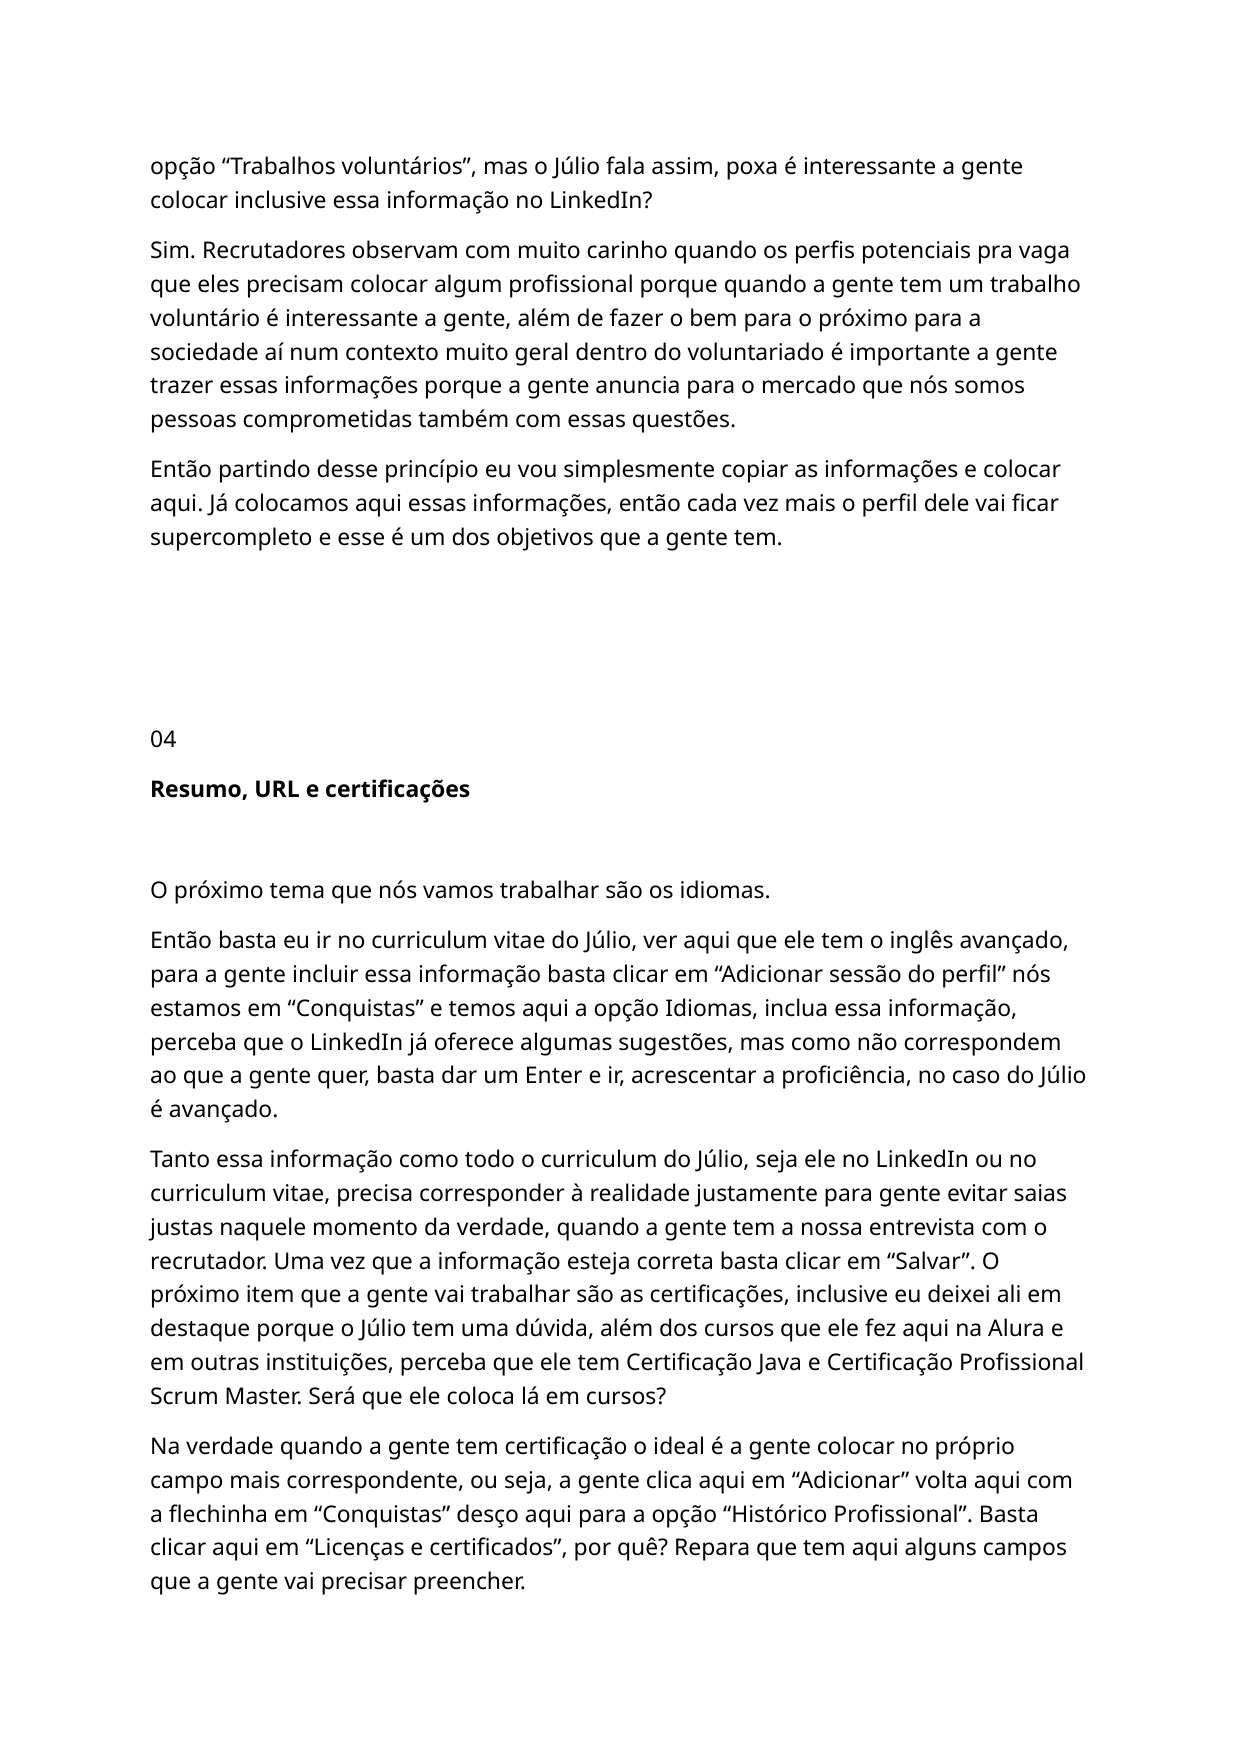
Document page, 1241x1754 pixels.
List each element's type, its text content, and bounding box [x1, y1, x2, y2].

text Na verdade quando a gente tem certificação o ideal é a gente colocar no próprio campo mais correspondente, ou seja, a gente clica aqui em “Adicionar” volta aqui com a flechinha em “Conquistas” desço aqui para a opção “Histórico Profissional”. Basta clicar aqui em “Licenças e certificados”, por quê? Repara que tem aqui alguns campos que a gente vai precisar preencher. [150, 1430, 1090, 1596]
text O próximo tema que nós vamos trabalhar são os idiomas. [150, 874, 1090, 905]
text Resumo, URL e certificações [150, 773, 1090, 804]
text Tanto essa informação como todo o curriculum do Júlio, seja ele no LinkedIn ou no curriculum vitae, precisa corresponder à realidade justamente para gente evitar saias justas naquele momento da verdade, quando a gente tem a nossa entrevista com o recrutador. Uma vez que a informação esteja correta basta clicar em “Salvar”. O próximo item que a gente vai trabalhar são as certificações, inclusive eu deixei ali em destaque porque o Júlio tem uma dúvida, além dos cursos que ele fez aqui na Alura e em outras instituições, perceba que ele tem Certificação Java e Certificação Profissional Scrum Master. Será que ele coloca lá em cursos? [150, 1143, 1090, 1411]
text 04 [150, 722, 1090, 754]
text Sim. Recrutadores observam com muito carinho quando os perfis potenciais pra vaga que eles precisam colocar algum profissional porque quando a gente tem um trabalho voluntário é interessante a gente, além de fazer o bem para o próximo para a sociedade aí num contexto muito geral dentro do voluntariado é importante a gente trazer essas informações porque a gente anuncia para o mercado que nós somos pessoas comprometidas também com essas questões. [150, 234, 1090, 434]
text Então partindo desse princípio eu vou simplesmente copiar as informações e colocar aqui. Já colocamos aqui essas informações, então cada vez mais o perfil dele vai ficar supercompleto e esse é um dos objetivos que a gente tem. [150, 453, 1090, 552]
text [150, 150, 1090, 215]
text Então basta eu ir no curriculum vitae do Júlio, ver aqui que ele tem o inglês avançado, para a gente incluir essa informação basta clicar em “Adicionar sessão do perfil” nós estamos em “Conquistas” e temos aqui a opção Idiomas, inclua essa informação, perceba que o LinkedIn já oferece algumas sugestões, mas como não correspondem ao que a gente quer, basta dar um Enter e ir, acrescentar a proficiência, no caso do Júlio é avançado. [150, 924, 1090, 1124]
